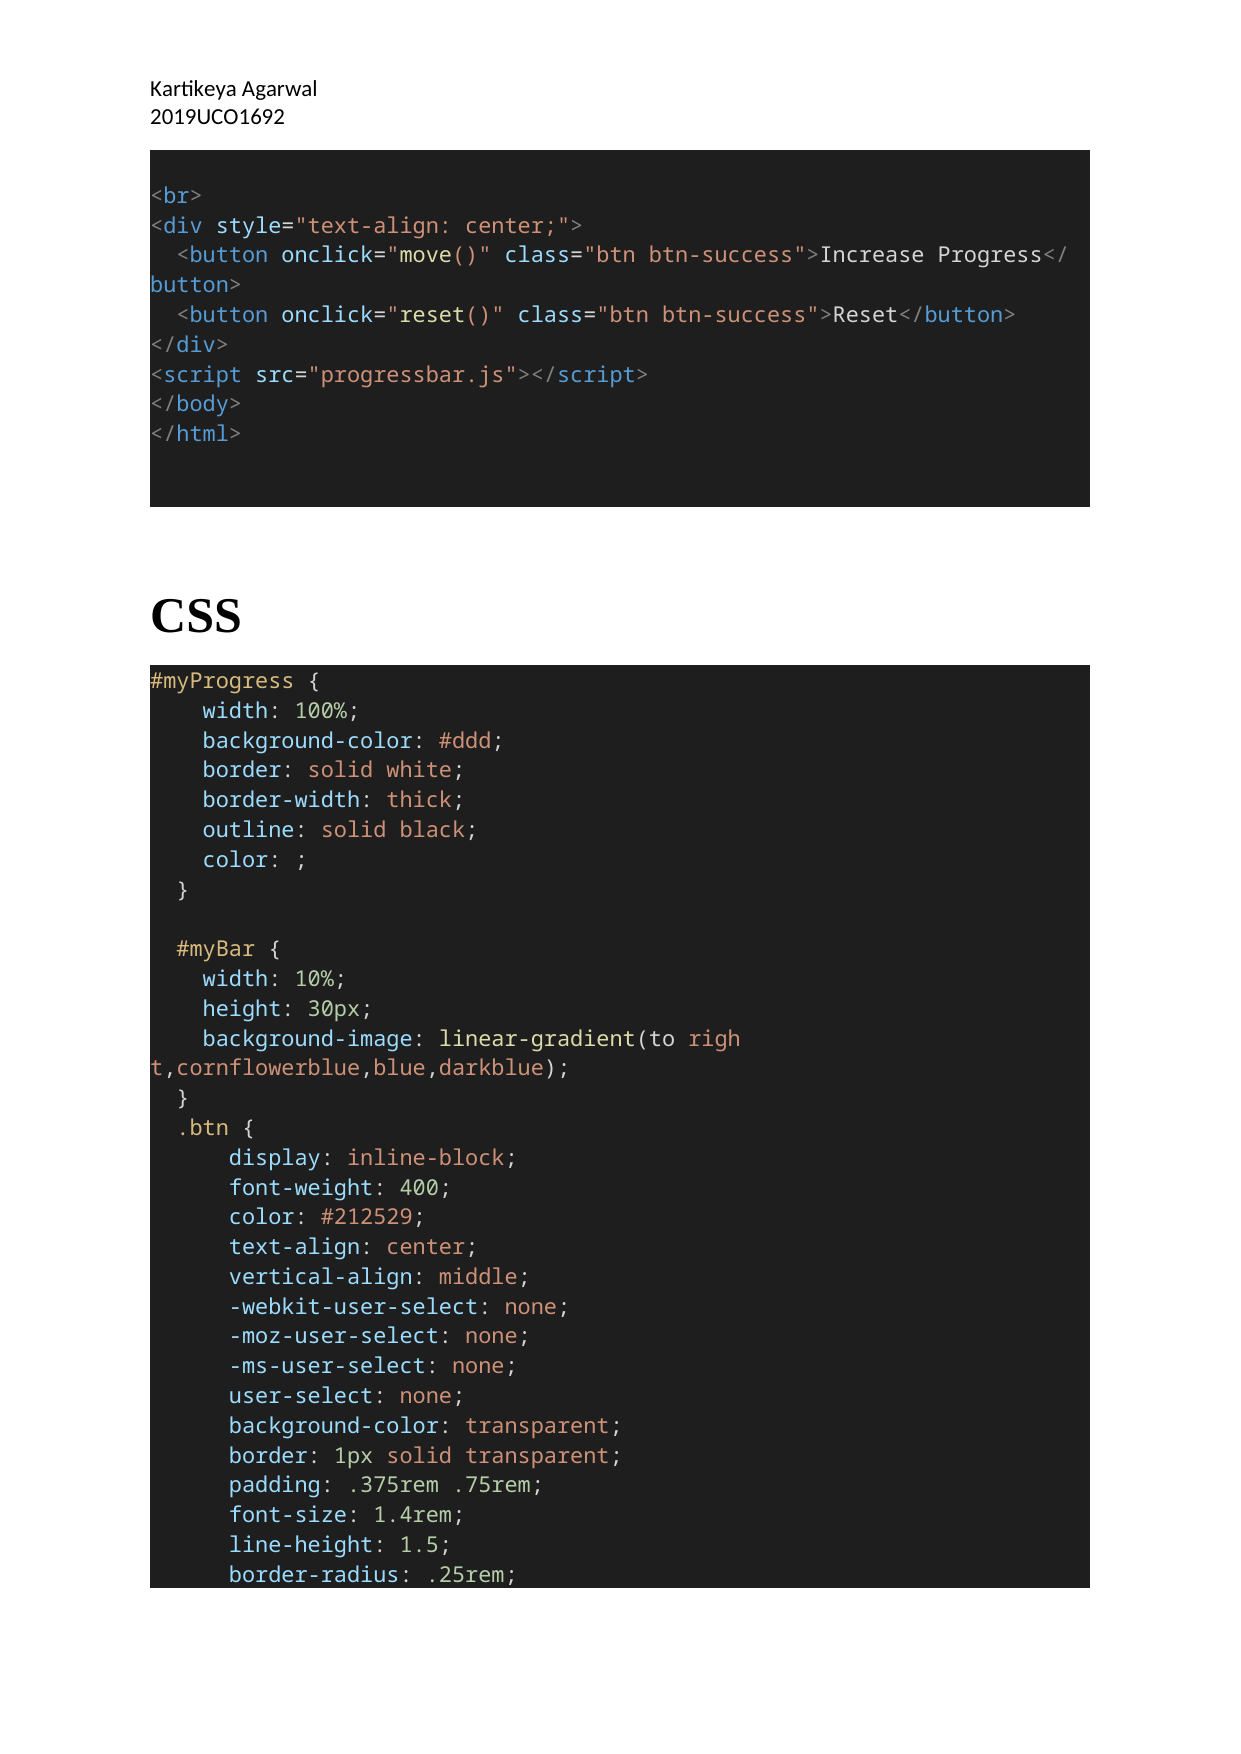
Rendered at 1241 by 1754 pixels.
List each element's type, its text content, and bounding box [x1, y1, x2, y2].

text display: inline-block; [150, 1142, 1090, 1171]
text height: 30px; [150, 993, 1090, 1022]
text color: ; [150, 844, 1090, 873]
text <button onclick="reset()" class="btn btn-success">Reset</button> [150, 299, 1090, 329]
text background-image: linear-gradient(to right,cornflowerblue,blue,darkblue); [150, 1022, 1090, 1082]
text <div style="text-align: center;"> [150, 209, 1090, 239]
text font-weight: 400; [150, 1171, 1090, 1201]
text outline: solid black; [150, 814, 1090, 844]
text #myProgress { [150, 665, 1090, 695]
text font-size: 1.4rem; [150, 1499, 1090, 1529]
text background-color: transparent; [150, 1410, 1090, 1439]
text vertical-align: middle; [150, 1261, 1090, 1291]
text line-height: 1.5; [150, 1529, 1090, 1559]
text border-radius: .25rem; [150, 1559, 1090, 1588]
text #myBar { [150, 933, 1090, 963]
text } [150, 1082, 1090, 1112]
text .btn { [150, 1112, 1090, 1142]
text CSS [150, 586, 1090, 644]
text -ms-user-select: none; [150, 1350, 1090, 1380]
text <br> [150, 180, 1090, 209]
text padding: .375rem .75rem; [150, 1469, 1090, 1499]
text </body> [150, 388, 1090, 418]
text border-width: thick; [150, 784, 1090, 814]
text text-align: center; [150, 1231, 1090, 1261]
text background-color: #ddd; [150, 724, 1090, 754]
text user-select: none; [150, 1380, 1090, 1410]
text width: 10%; [150, 963, 1090, 993]
text -webkit-user-select: none; [150, 1291, 1090, 1320]
text border: 1px solid transparent; [150, 1439, 1090, 1469]
text -moz-user-select: none; [150, 1320, 1090, 1350]
text </div> [150, 329, 1090, 358]
text } [150, 873, 1090, 903]
text <button onclick="move()" class="btn btn-success">Increase Progress</button> [150, 239, 1090, 299]
text color: #212529; [150, 1201, 1090, 1231]
text width: 100%; [150, 695, 1090, 724]
text <script src="progressbar.js"></script> [150, 358, 1090, 388]
text </html> [150, 418, 1090, 448]
text border: solid white; [150, 754, 1090, 784]
